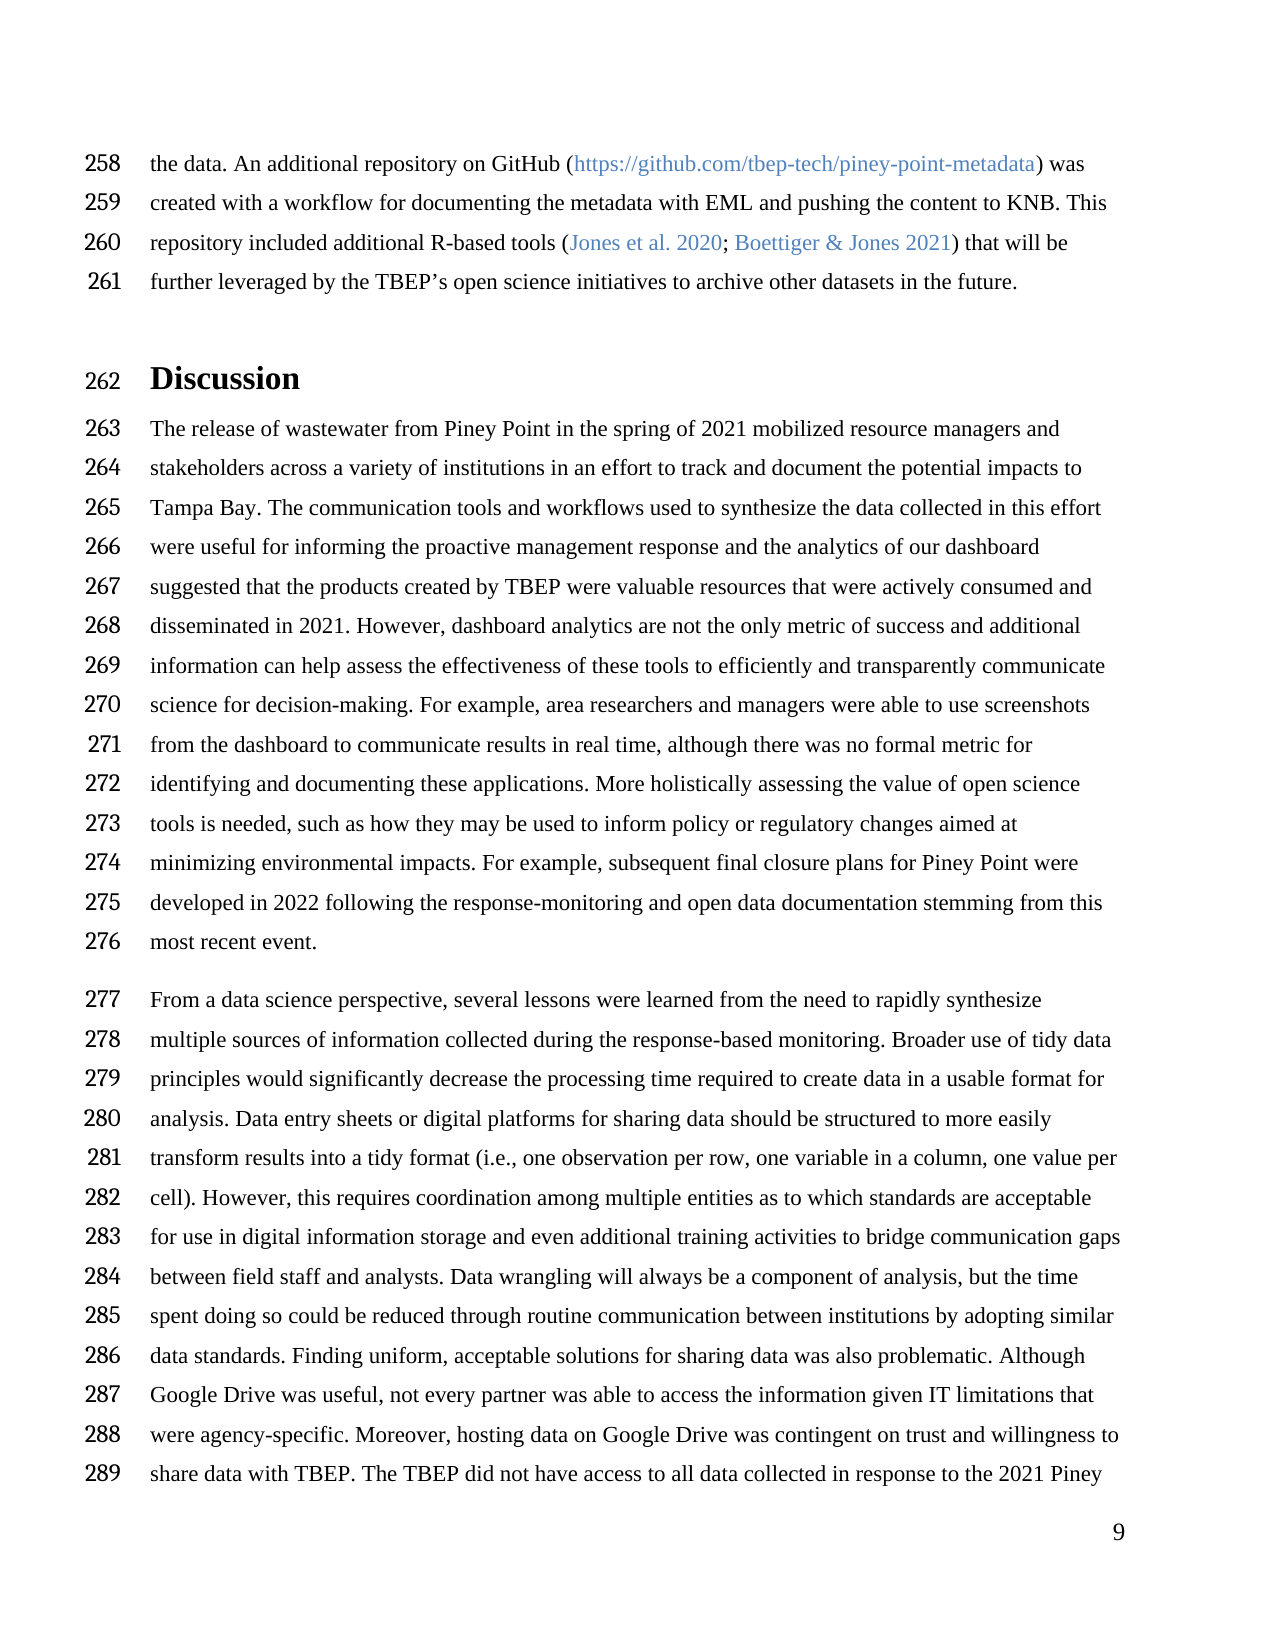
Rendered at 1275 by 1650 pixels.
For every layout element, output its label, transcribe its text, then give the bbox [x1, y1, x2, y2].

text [150, 150, 1125, 295]
text The release of wastewater from Piney Point in the spring of 2021 mobilized resource managers and stakeholders across a variety of institutions in an effort to track and document the potential impacts to Tampa Bay. The communication tools and workflows used to synthesize the data collected in this effort were useful for informing the proactive management response and the analytics of our dashboard suggested that the products created by TBEP were valuable resources that were actively consumed and disseminated in 2021. However, dashboard analytics are not the only metric of success and additional information can help assess the effectiveness of these tools to efficiently and transparently communicate science for decision-making. For example, area researchers and managers were able to use screenshots from the dashboard to communicate results in real time, although there was no formal metric for identifying and documenting these applications. More holistically assessing the value of open science tools is needed, such as how they may be used to inform policy or regulatory changes aimed at minimizing environmental impacts. For example, subsequent final closure plans for Piney Point were developed in 2022 following the response-monitoring and open data documentation stemming from this most recent event. [150, 415, 1125, 954]
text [150, 986, 1125, 1487]
subtitle Discussion [150, 358, 1125, 396]
